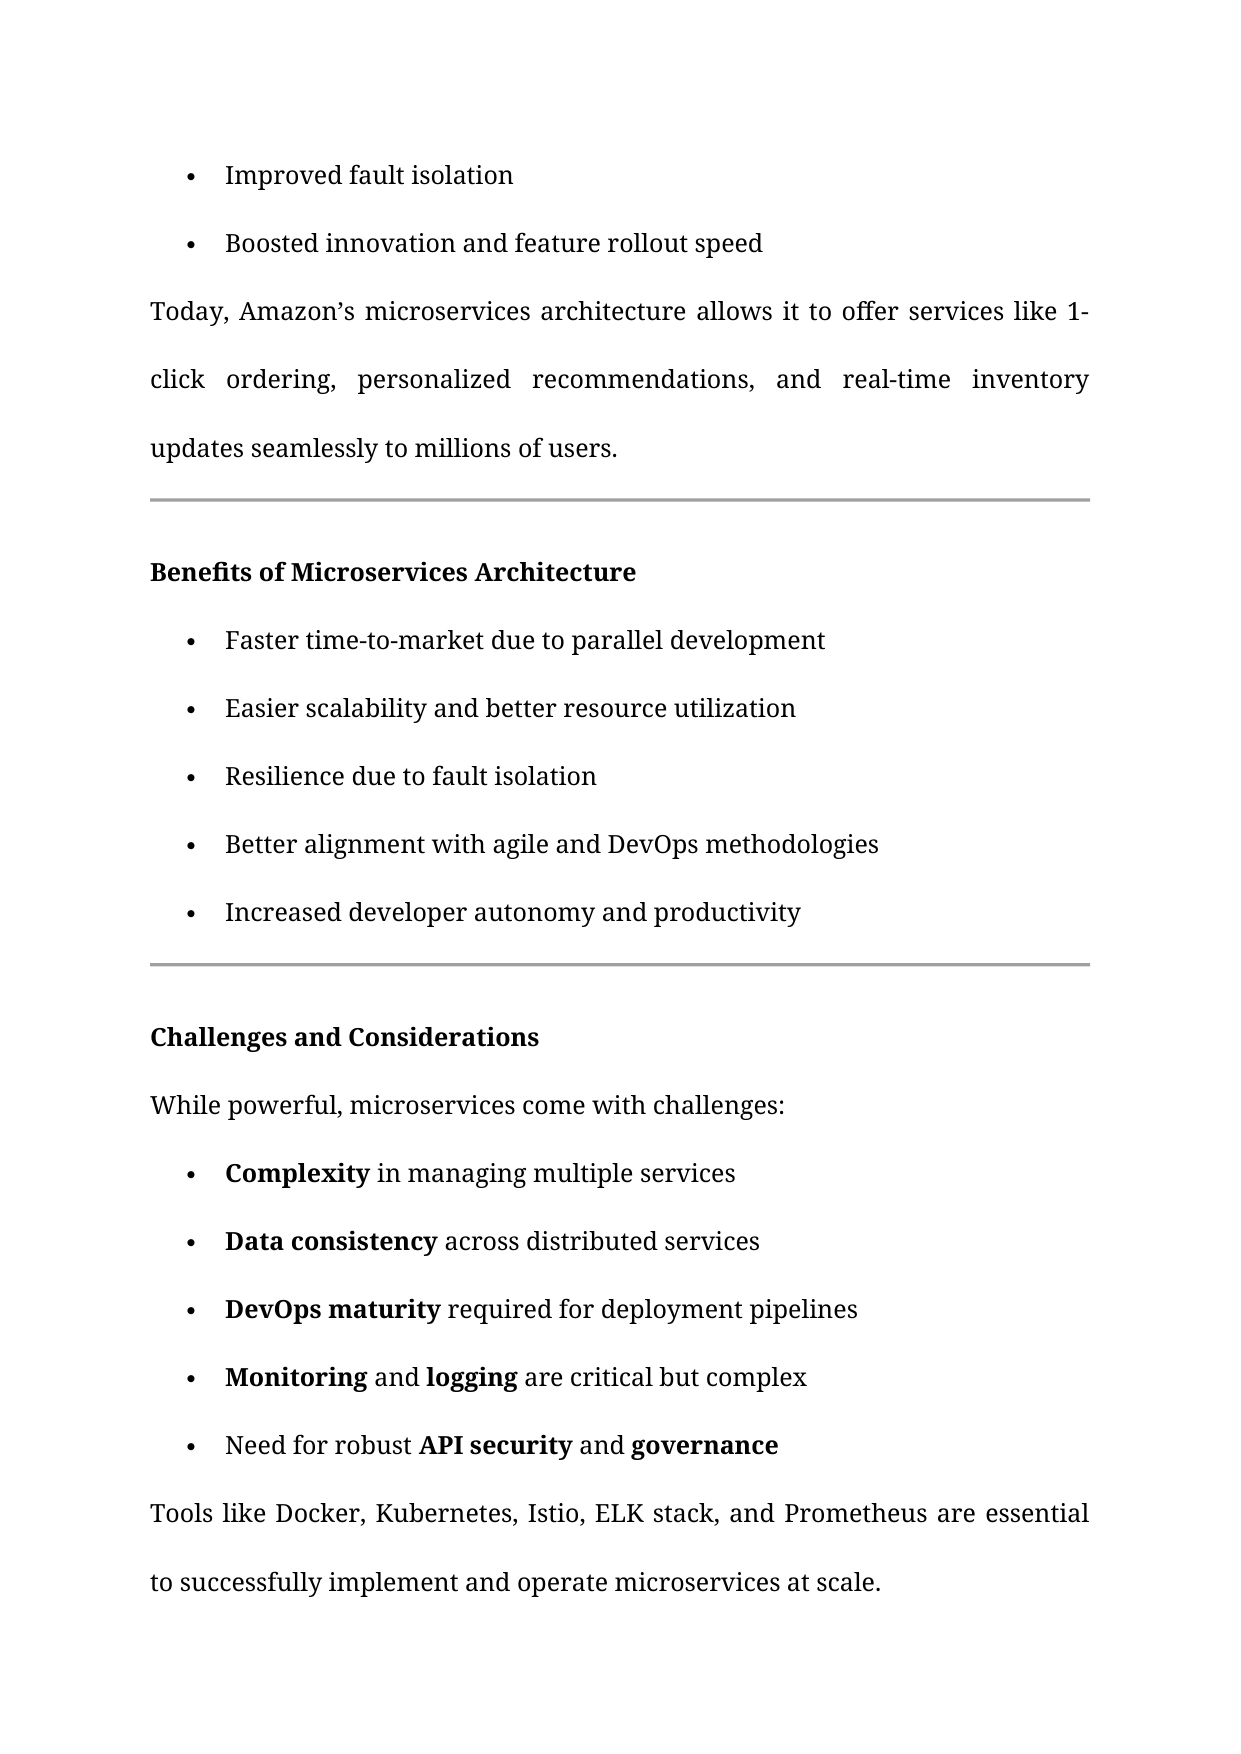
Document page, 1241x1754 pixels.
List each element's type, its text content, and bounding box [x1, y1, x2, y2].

list Need for robust API security and governance [187, 1428, 1090, 1462]
list Monitoring and logging are critical but complex [187, 1360, 1090, 1394]
text Tools like Docker, Kubernetes, Istio, ELK stack, and Prometheus are essential to successfully implement and operate microservices at scale. [150, 1496, 1090, 1598]
list Easier scalability and better resource utilization [187, 691, 1090, 725]
text Today, Amazon’s microservices architecture allows it to offer services like 1-click ordering, personalized recommendations, and real-time inventory updates seamlessly to millions of users. [150, 294, 1090, 464]
list DevOps maturity required for deployment pipelines [187, 1292, 1090, 1326]
text While powerful, microservices come with challenges: [150, 1087, 1090, 1121]
list Faster time-to-market due to parallel development [187, 623, 1090, 657]
text Challenges and Considerations [150, 1019, 1090, 1053]
list Improved fault isolation [187, 158, 1090, 192]
list Increased developer autonomy and productivity [187, 895, 1090, 929]
text Benefits of Microservices Architecture [150, 554, 1090, 588]
list Resilience due to fault isolation [187, 759, 1090, 793]
list Complexity in managing multiple services [187, 1156, 1090, 1189]
list Better alignment with agile and DevOps methodologies [187, 827, 1090, 861]
list Boosted innovation and feature rollout speed [187, 226, 1090, 260]
list Data consistency across distributed services [187, 1224, 1090, 1258]
